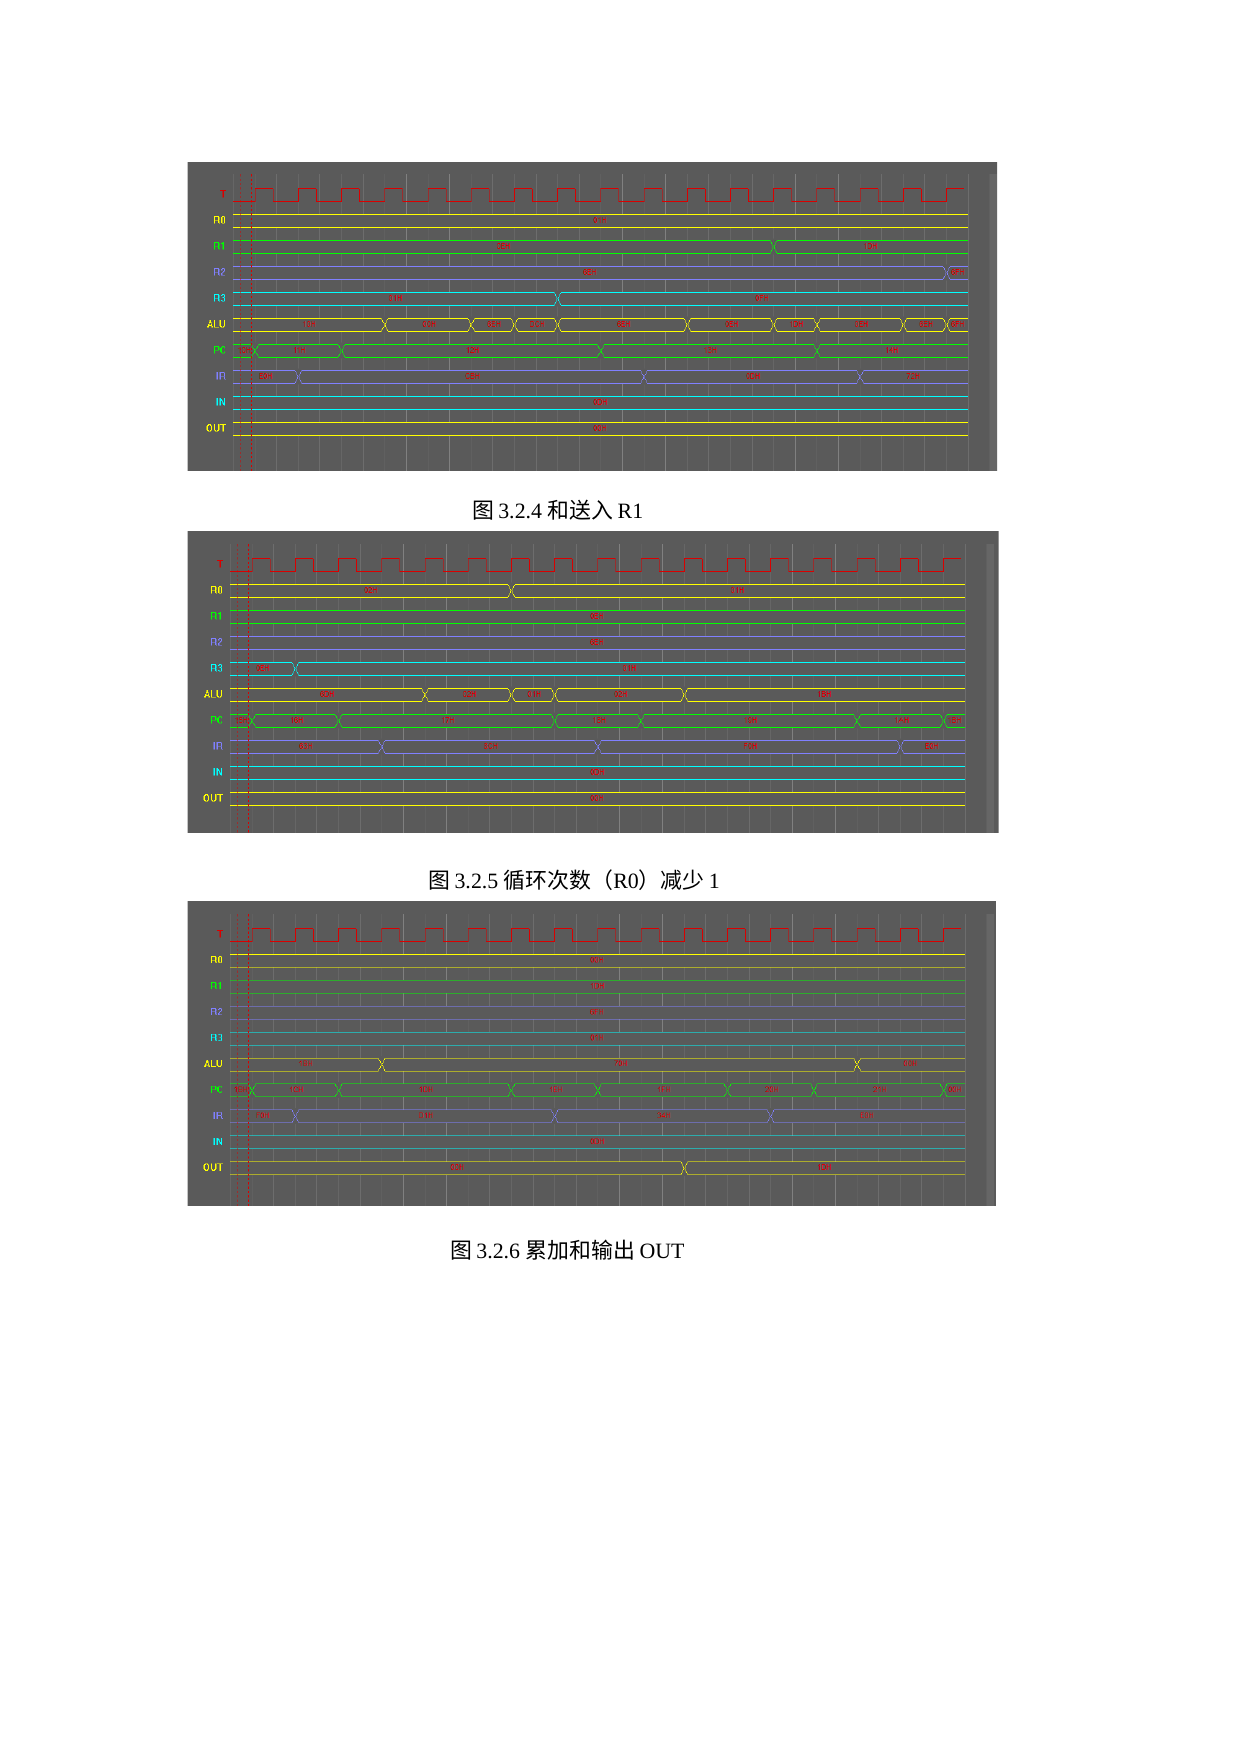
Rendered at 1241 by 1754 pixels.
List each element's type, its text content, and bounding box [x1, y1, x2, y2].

list 图3.2.4 和送入R1 [187, 493, 1053, 525]
picture [187, 162, 998, 471]
list 图3.2.5 循环次数（R0）减少1 [187, 863, 1053, 895]
picture [187, 901, 996, 1206]
list 图3.2.6 累加和输出OUT [187, 1232, 1053, 1265]
picture [187, 531, 999, 833]
